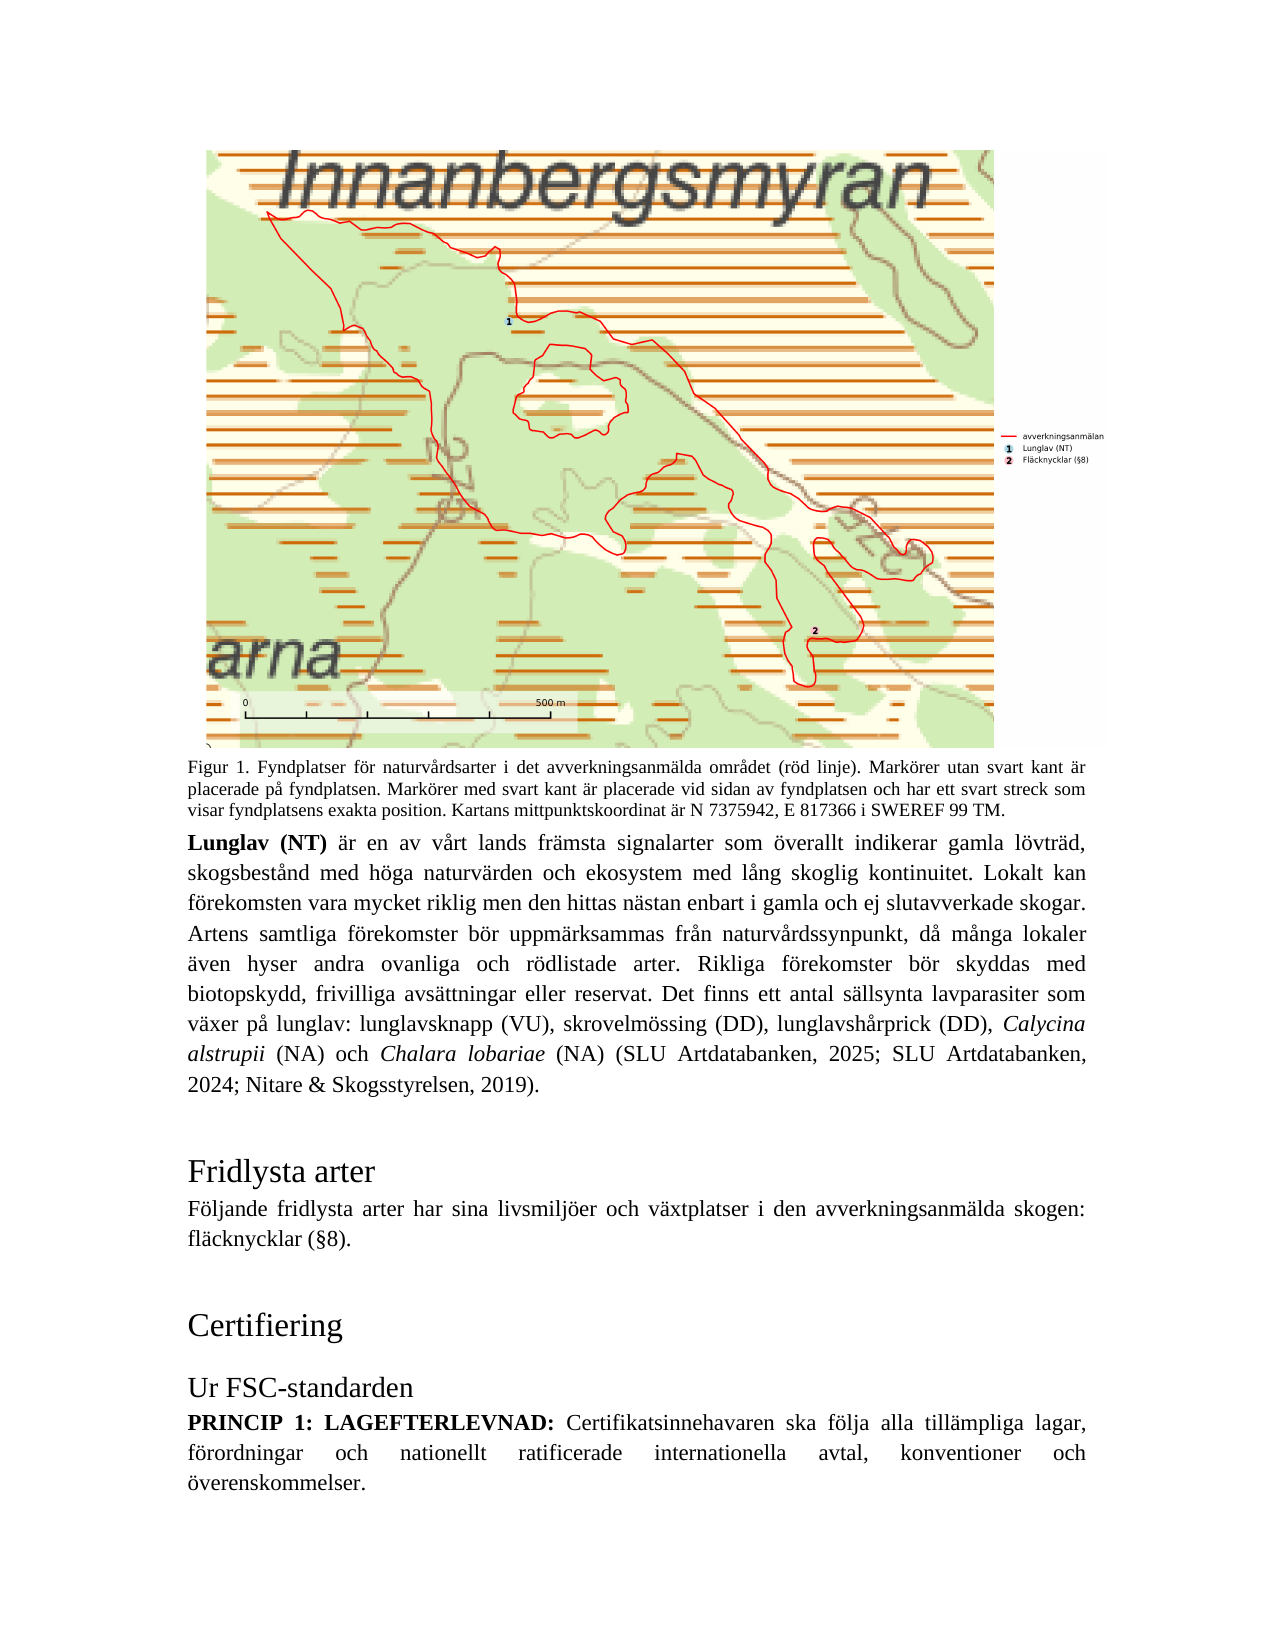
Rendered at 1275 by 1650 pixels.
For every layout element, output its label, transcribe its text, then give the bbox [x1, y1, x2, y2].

subtitle Ur FSC-standarden [187, 1370, 1087, 1404]
text Följande fridlysta arter har sina livsmiljöer och växtplatser i den avverkningsanmälda skogen: fläcknycklar (§8). [187, 1195, 1087, 1252]
subtitle Fridlysta arter [187, 1151, 1087, 1189]
text Lunglav (NT) är en av vårt lands främsta signalarter som överallt indikerar gamla lövträd, skogsbestånd med höga naturvärden och ekosystem med lång skoglig kontinuitet. Lokalt kan förekomsten vara mycket riklig men den hittas nästan enbart i gamla och ej slutavverkade skogar. Artens samtliga förekomster bör uppmärksammas från naturvårdssynpunkt, då många lokaler även hyser andra ovanliga och rödlistade arter. Rikliga förekomster bör skyddas med biotopskydd, frivilliga avsättningar eller reservat. Det finns ett antal sällsynta lavparasiter som växer på lunglav: lunglavsknapp (VU), skrovelmössing (DD), lunglavshårprick (DD), Calycina alstrupii (NA) och Chalara lobariae (NA) (SLU Artdatabanken, 2025; SLU Artdatabanken, 2024; Nitare & Skogsstyrelsen, 2019). [187, 829, 1087, 1097]
text Figur 1. Fyndplatser för naturvårdsarter i det avverkningsanmälda området (röd linje). Markörer utan svart kant är placerade på fyndplatsen. Markörer med svart kant är placerade vid sidan av fyndplatsen och har ett svart streck som visar fyndplatsens exakta position. Kartans mittpunktskoordinat är N 7375942, E 817366 i SWEREF 99 TM. [187, 756, 1087, 821]
subtitle Certifiering [187, 1305, 1087, 1344]
picture [206, 150, 1107, 748]
text PRINCIP 1: LAGEFTERLEVNAD: Certifikatsinnehavaren ska följa alla tillämpliga lagar, förordningar och nationellt ratificerade internationella avtal, konventioner och överenskommelser. [187, 1409, 1087, 1496]
